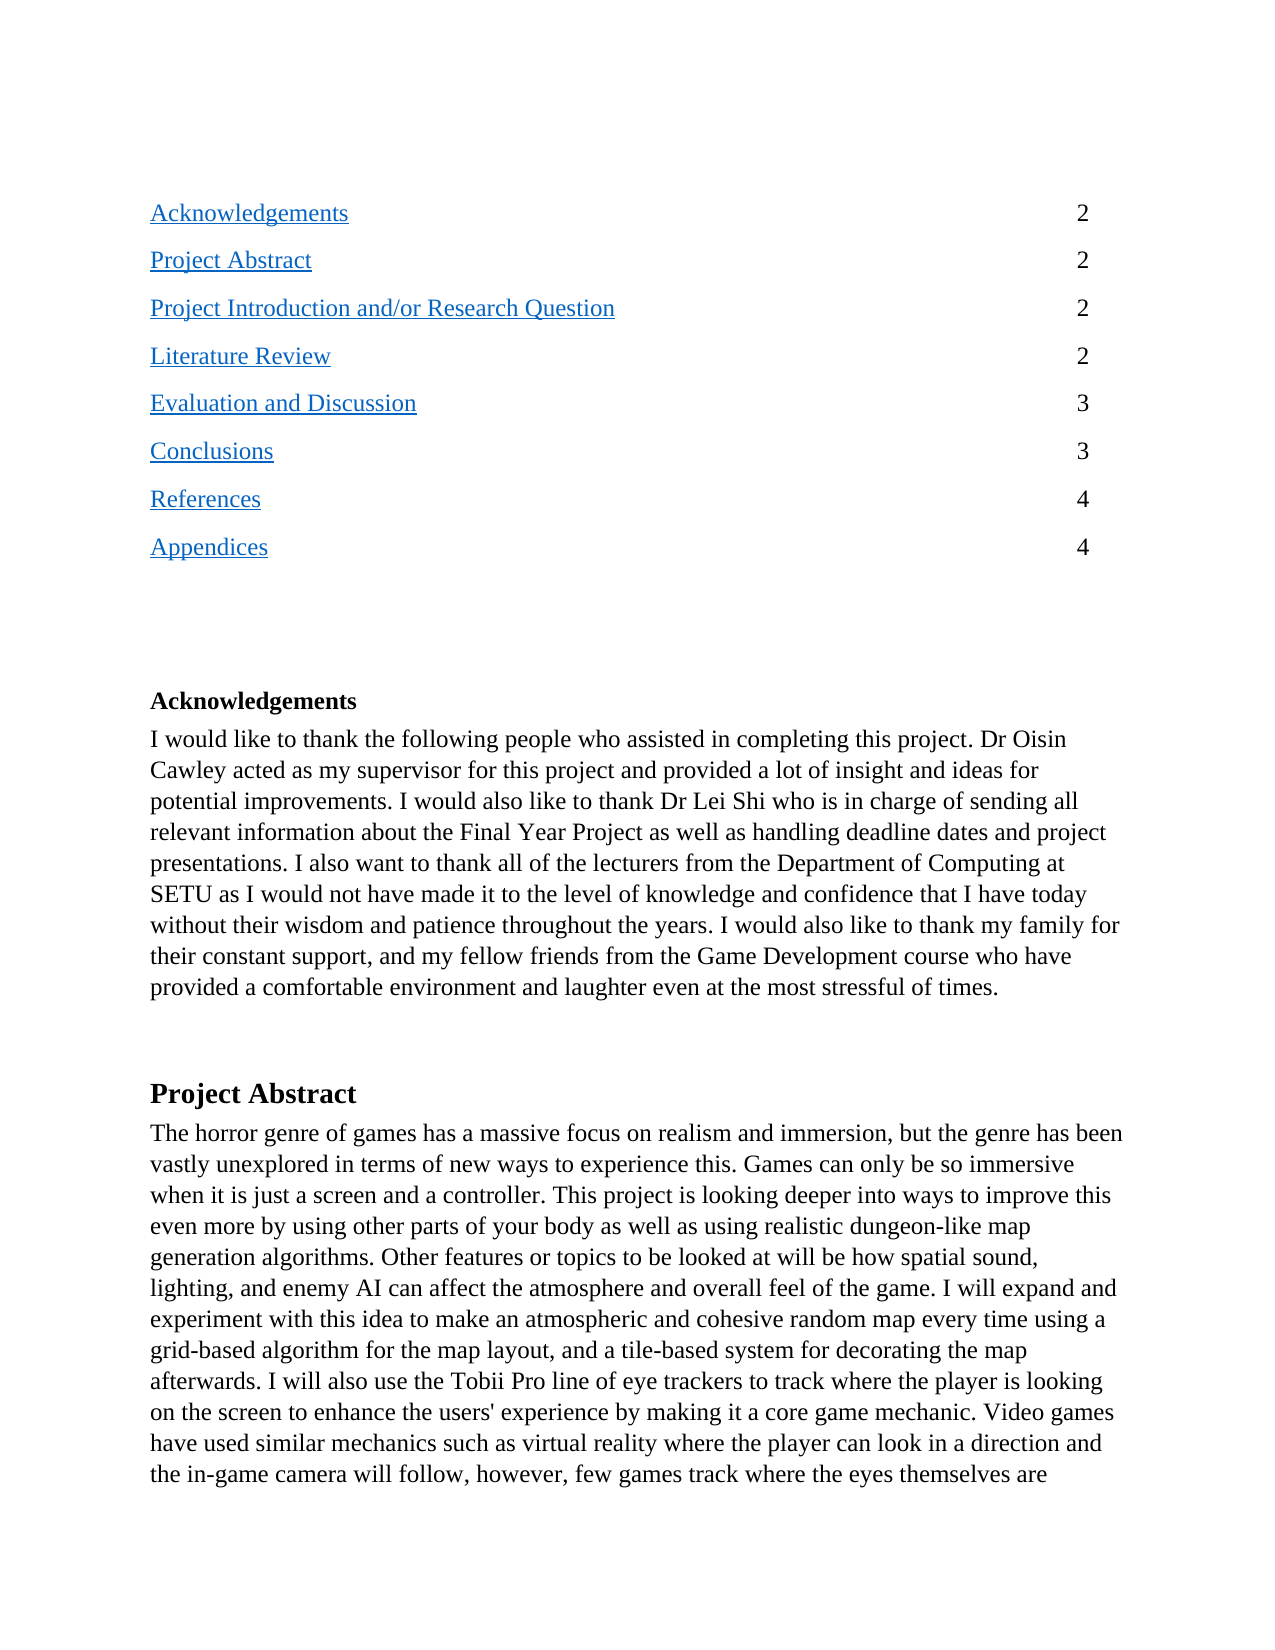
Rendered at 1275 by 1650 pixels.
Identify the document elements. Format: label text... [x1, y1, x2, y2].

text Conclusions 3 [150, 436, 1125, 465]
text I would like to thank the following people who assisted in completing this project. Dr Oisin Cawley acted as my supervisor for this project and provided a lot of insight and ideas for potential improvements. I would also like to thank Dr Lei Shi who is in charge of sending all relevant information about the Final Year Project as well as handling deadline dates and project presentations. I also want to thank all of the lecturers from the Department of Computing at SETU as I would not have made it to the level of knowledge and confidence that I have today without their wisdom and patience throughout the years. I would also like to thank my family for their constant support, and my fellow friends from the Game Development course who have provided a comfortable environment and laughter even at the most stressful of times. [150, 724, 1125, 1001]
text Appendices 4 [150, 532, 1125, 560]
text Literature Review 2 [150, 341, 1125, 369]
text Evaluation and Discussion 3 [150, 388, 1125, 417]
text Acknowledgements [150, 686, 1125, 715]
text Project Abstract 2 [150, 245, 1125, 274]
text References 4 [150, 484, 1125, 513]
text Acknowledgements 2 [150, 198, 1125, 226]
text Project Abstract [150, 1076, 1125, 1109]
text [150, 1118, 1125, 1488]
text Project Introduction and/or Research Question 2 [150, 293, 1125, 322]
